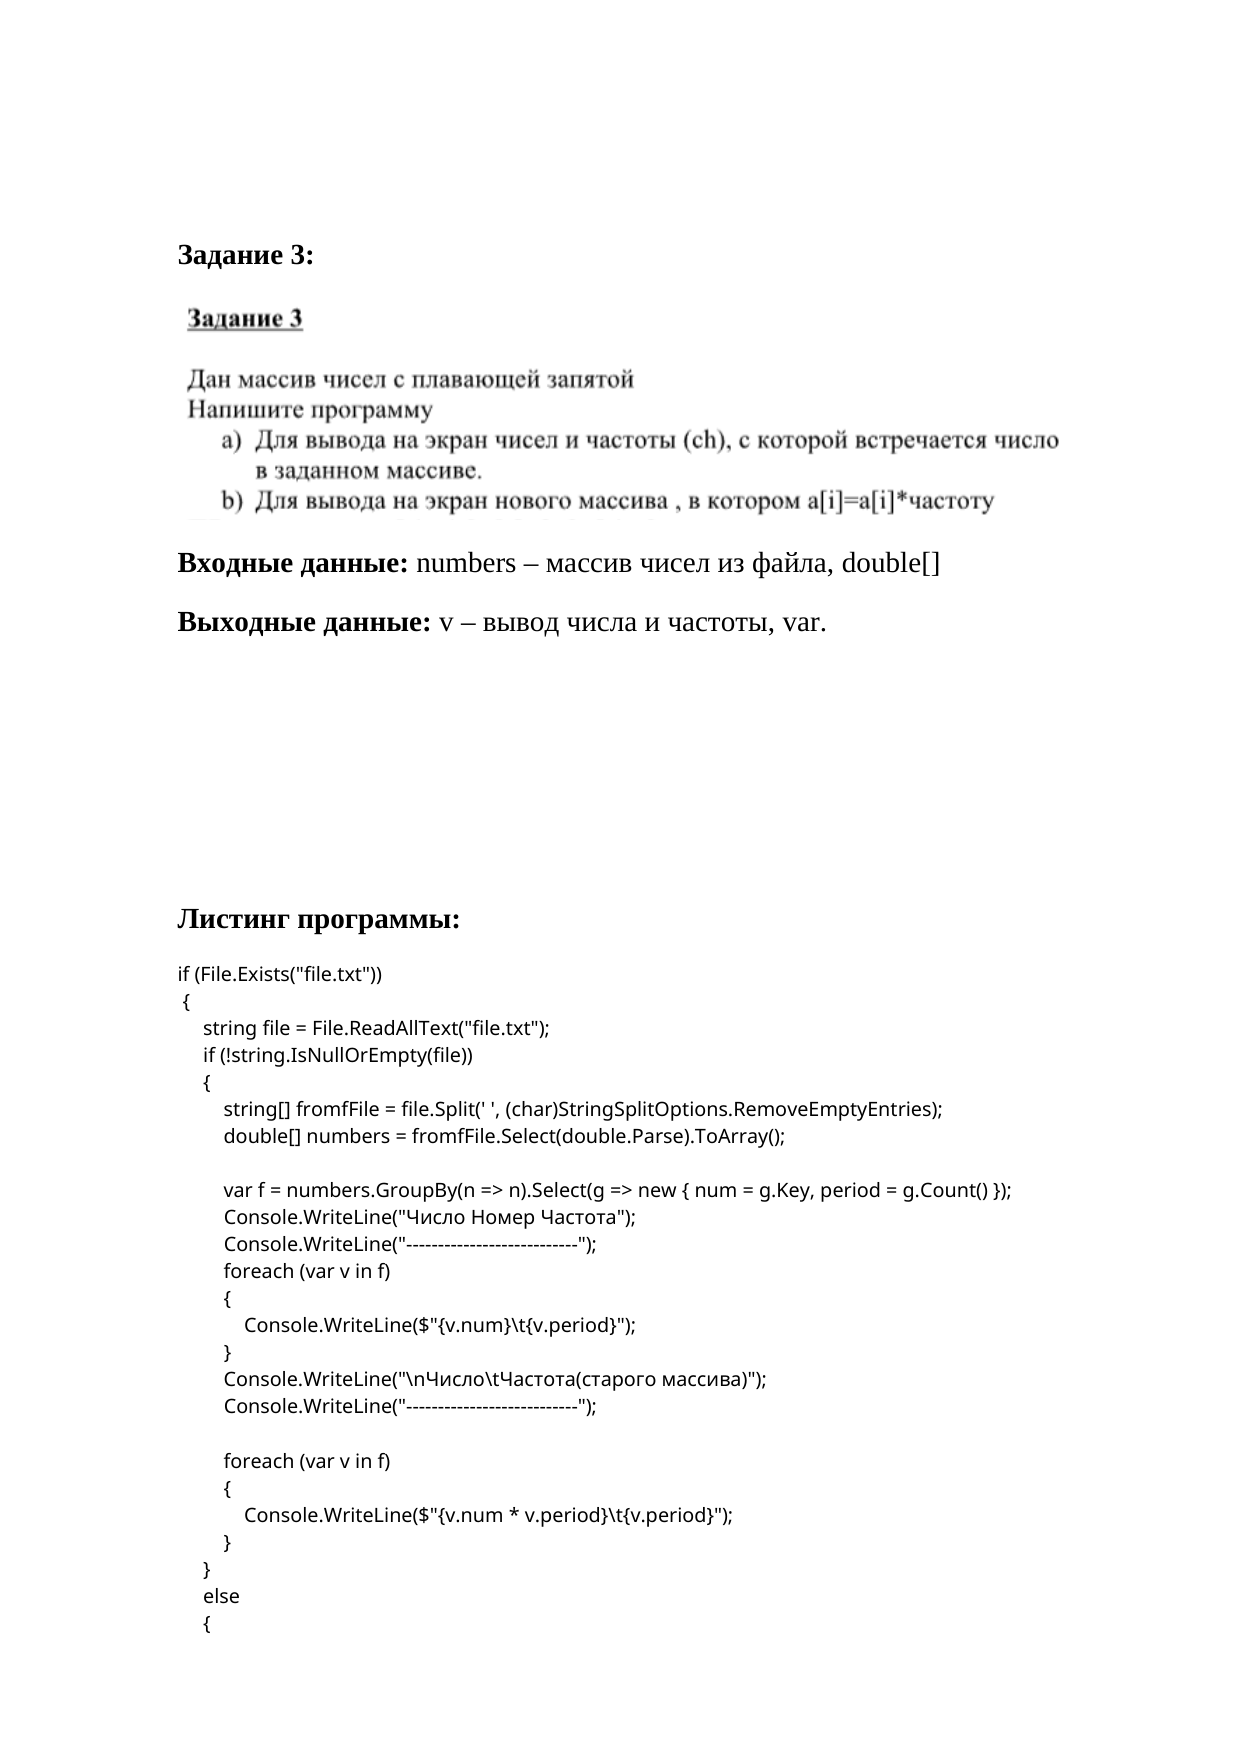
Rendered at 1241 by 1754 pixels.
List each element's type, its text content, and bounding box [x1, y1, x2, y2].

text Входные данные: numbers – массив чисел из файла, double[] [177, 545, 1152, 578]
text } [177, 1528, 1152, 1555]
picture [177, 296, 1088, 520]
text { [177, 987, 1152, 1014]
text Выходные данные: v – вывод числа и частоты, var. [177, 604, 1152, 638]
text { [177, 1284, 1152, 1311]
text Console.WriteLine($"{v.num * v.period}\t{v.period}"); [177, 1501, 1152, 1528]
text string file = File.ReadAllText("file.txt"); [177, 1014, 1152, 1041]
text if (File.Exists("file.txt")) [177, 960, 1152, 987]
text if (!string.IsNullOrEmpty(file)) [177, 1041, 1152, 1068]
text Console.WriteLine($"{v.num}\t{v.period}"); [177, 1311, 1152, 1338]
text string[] fromfFile = file.Split(' ', (char)StringSplitOptions.RemoveEmptyEntries); [177, 1095, 1152, 1122]
text } [177, 1338, 1152, 1365]
text { [177, 1609, 1152, 1636]
text { [177, 1474, 1152, 1501]
text { [177, 1068, 1152, 1095]
text } [177, 1555, 1152, 1582]
text else [177, 1582, 1152, 1609]
text var f = numbers.GroupBy(n => n).Select(g => new { num = g.Key, period = g.Count() }); [177, 1176, 1152, 1203]
text foreach (var v in f) [177, 1257, 1152, 1284]
text Console.WriteLine("Число Номер Частота"); [177, 1203, 1152, 1230]
text Console.WriteLine("---------------------------"); [177, 1392, 1152, 1419]
text Console.WriteLine("---------------------------"); [177, 1230, 1152, 1257]
text Задание 3: [177, 237, 1152, 270]
text double[] numbers = fromfFile.Select(double.Parse).ToArray(); [177, 1122, 1152, 1149]
text Листинг программы: [177, 901, 1152, 934]
text Console.WriteLine("\nЧисло\tЧастота(старого массива)"); [177, 1365, 1152, 1392]
text foreach (var v in f) [177, 1447, 1152, 1474]
